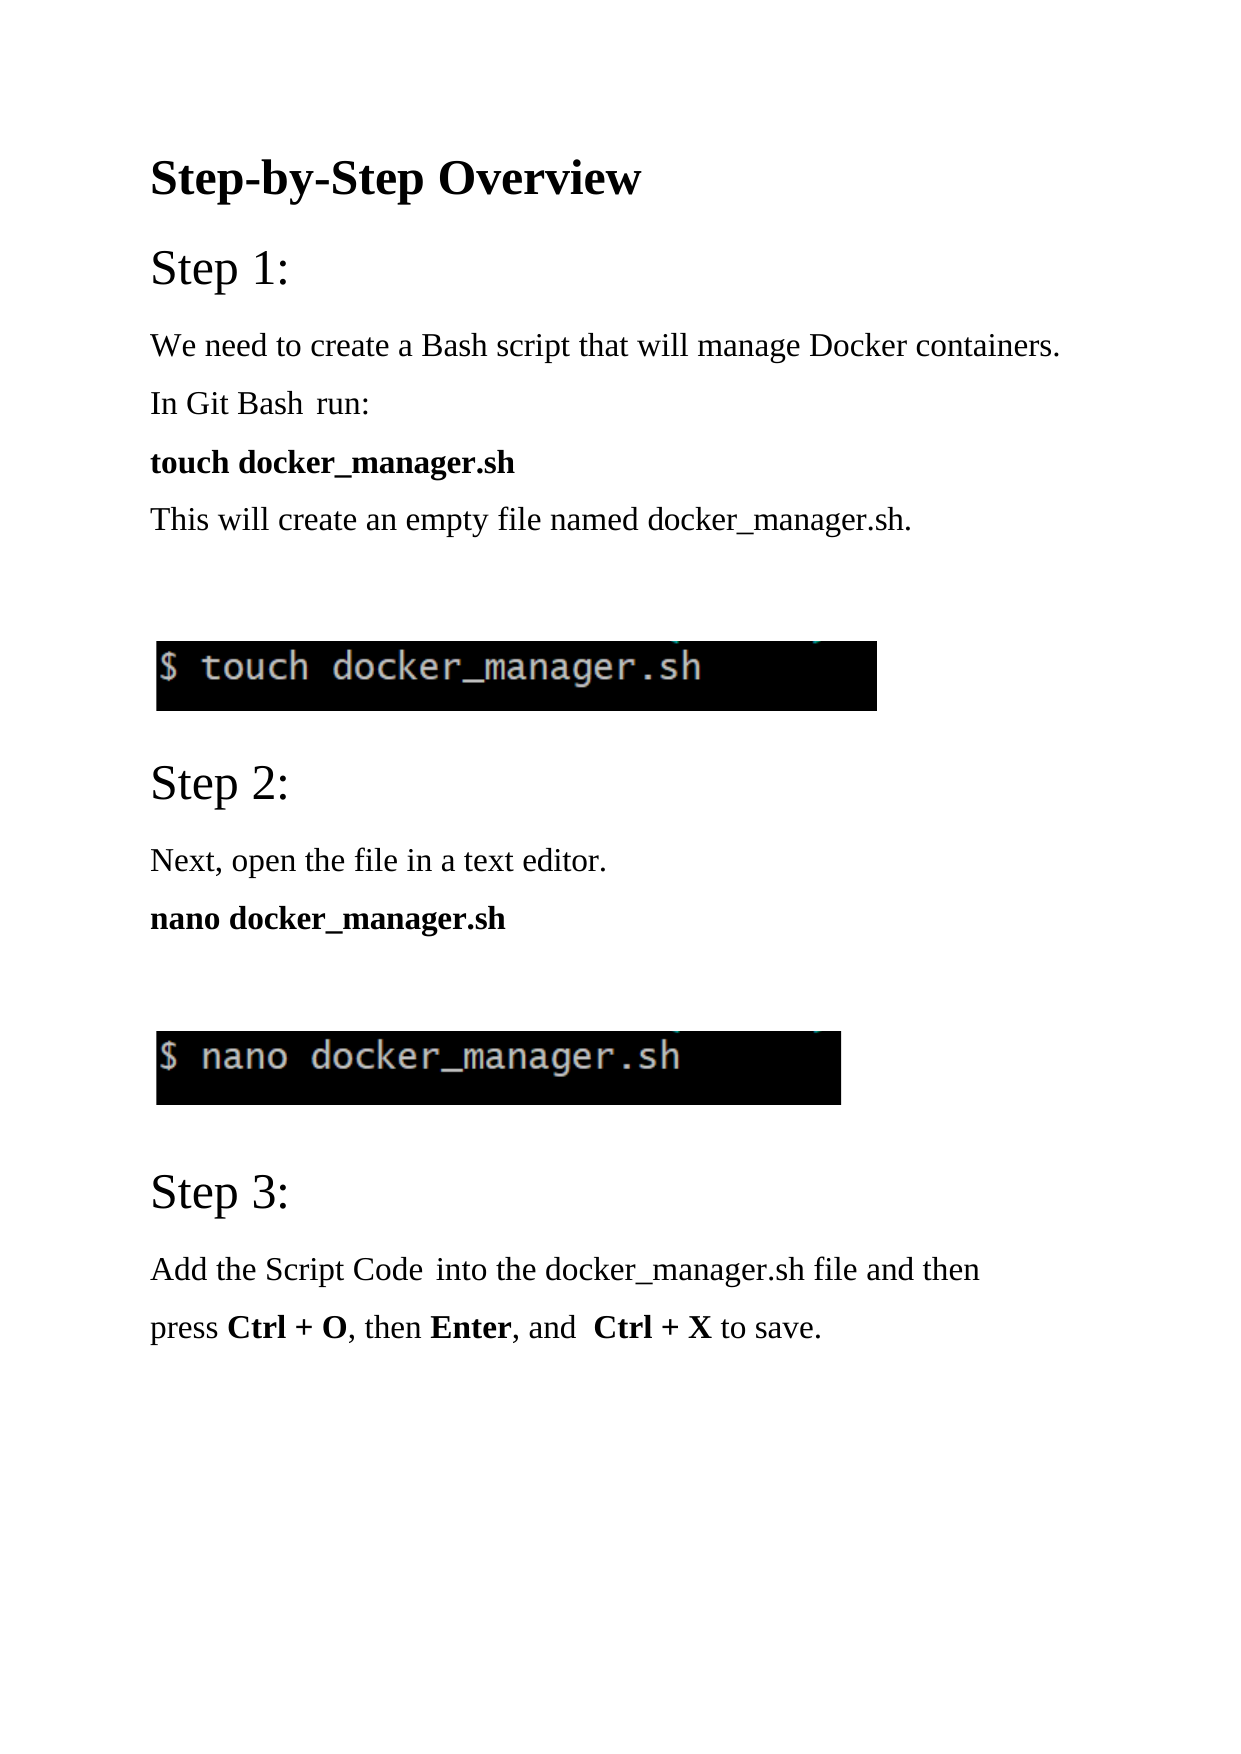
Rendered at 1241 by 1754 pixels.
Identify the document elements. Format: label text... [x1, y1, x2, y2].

picture [156, 1031, 842, 1105]
text Add the Script Code into the docker_manager.sh file and then press Ctrl + O, then Enter, and Ctrl + X to save. [150, 1249, 1042, 1345]
text This will create an empty file named docker_manager.sh. [150, 499, 1091, 538]
picture [156, 641, 877, 711]
text Next, open the file in a text editor. [150, 840, 1091, 878]
subtitle Step 1: [150, 238, 1107, 296]
text touch docker_manager.sh [150, 442, 1091, 480]
text nano docker_manager.sh [150, 898, 1091, 937]
subtitle Step 3: [150, 1162, 1107, 1220]
subtitle Step 2: [150, 752, 1107, 810]
text We need to create a Bash script that will manage Docker containers. In Git Bash run: [150, 326, 1078, 422]
subtitle Step-by-Step Overview [150, 148, 1107, 205]
